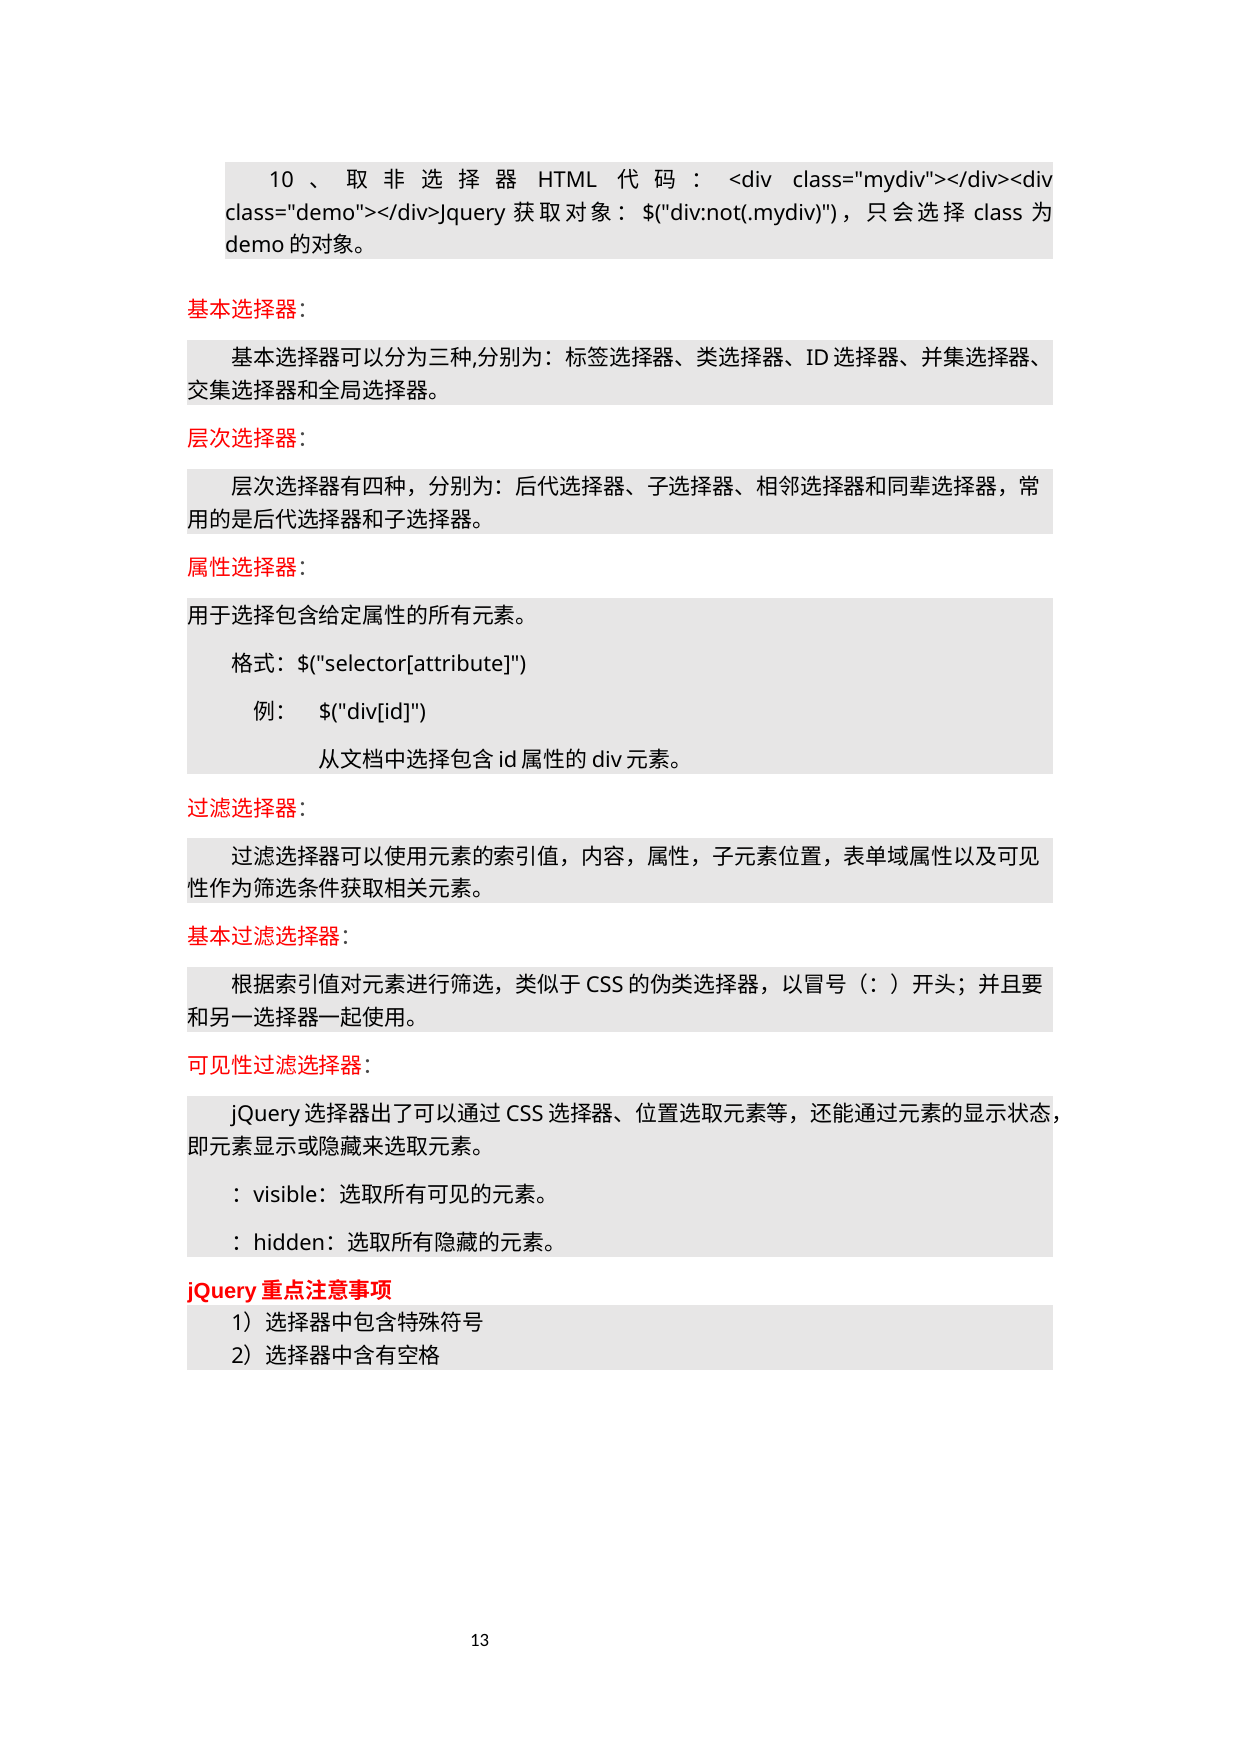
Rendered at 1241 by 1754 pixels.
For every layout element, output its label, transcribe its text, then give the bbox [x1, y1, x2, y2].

text 可见性过滤选择器： [187, 1048, 1053, 1080]
text 1）选择器中包含特殊符号 [187, 1305, 1053, 1338]
text 基本选择器可以分为三种,分别为：标签选择器、类选择器、ID选择器、并集选择器、交集选择器和全局选择器。 [187, 340, 1053, 405]
text jQuery选择器出了可以通过CSS选择器、位置选取元素等，还能通过元素的显示状态，即元素显示或隐藏来选取元素。 [187, 1096, 1053, 1161]
text 格式：$("selector[attribute]") [187, 646, 1053, 678]
text 属性选择器： [187, 549, 1053, 582]
text 2）选择器中含有空格 [187, 1338, 1053, 1370]
list 10、取非选择器HTML代码：<div class="mydiv"></div><div class="demo"></div>Jquery获取对象：$("div:not(.mydiv)")，只会选择class为demo的对象。 [225, 162, 1053, 259]
text 过滤选择器： [187, 790, 1053, 823]
text 层次选择器有四种，分别为：后代选择器、子选择器、相邻选择器和同辈选择器，常用的是后代选择器和子选择器。 [187, 469, 1053, 534]
text 层次选择器： [187, 421, 1053, 453]
text 例： $("div[id]") [187, 694, 1053, 726]
text ：hidden：选取所有隐藏的元素。 [187, 1224, 1053, 1257]
text 基本选择器： [187, 292, 1053, 324]
text 从文档中选择包含id属性的div元素。 [187, 742, 1053, 774]
text 基本过滤选择器： [187, 919, 1053, 951]
text ：visible：选取所有可见的元素。 [187, 1176, 1053, 1209]
text 用于选择包含给定属性的所有元素。 [187, 598, 1053, 630]
text 根据索引值对元素进行筛选，类似于CSS的伪类选择器，以冒号（：）开头；并且要和另一选择器一起使用。 [187, 967, 1053, 1032]
text jQuery重点注意事项 [187, 1273, 1053, 1305]
text 过滤选择器可以使用元素的索引值，内容，属性，子元素位置，表单域属性以及可见性作为筛选条件获取相关元素。 [187, 838, 1053, 903]
